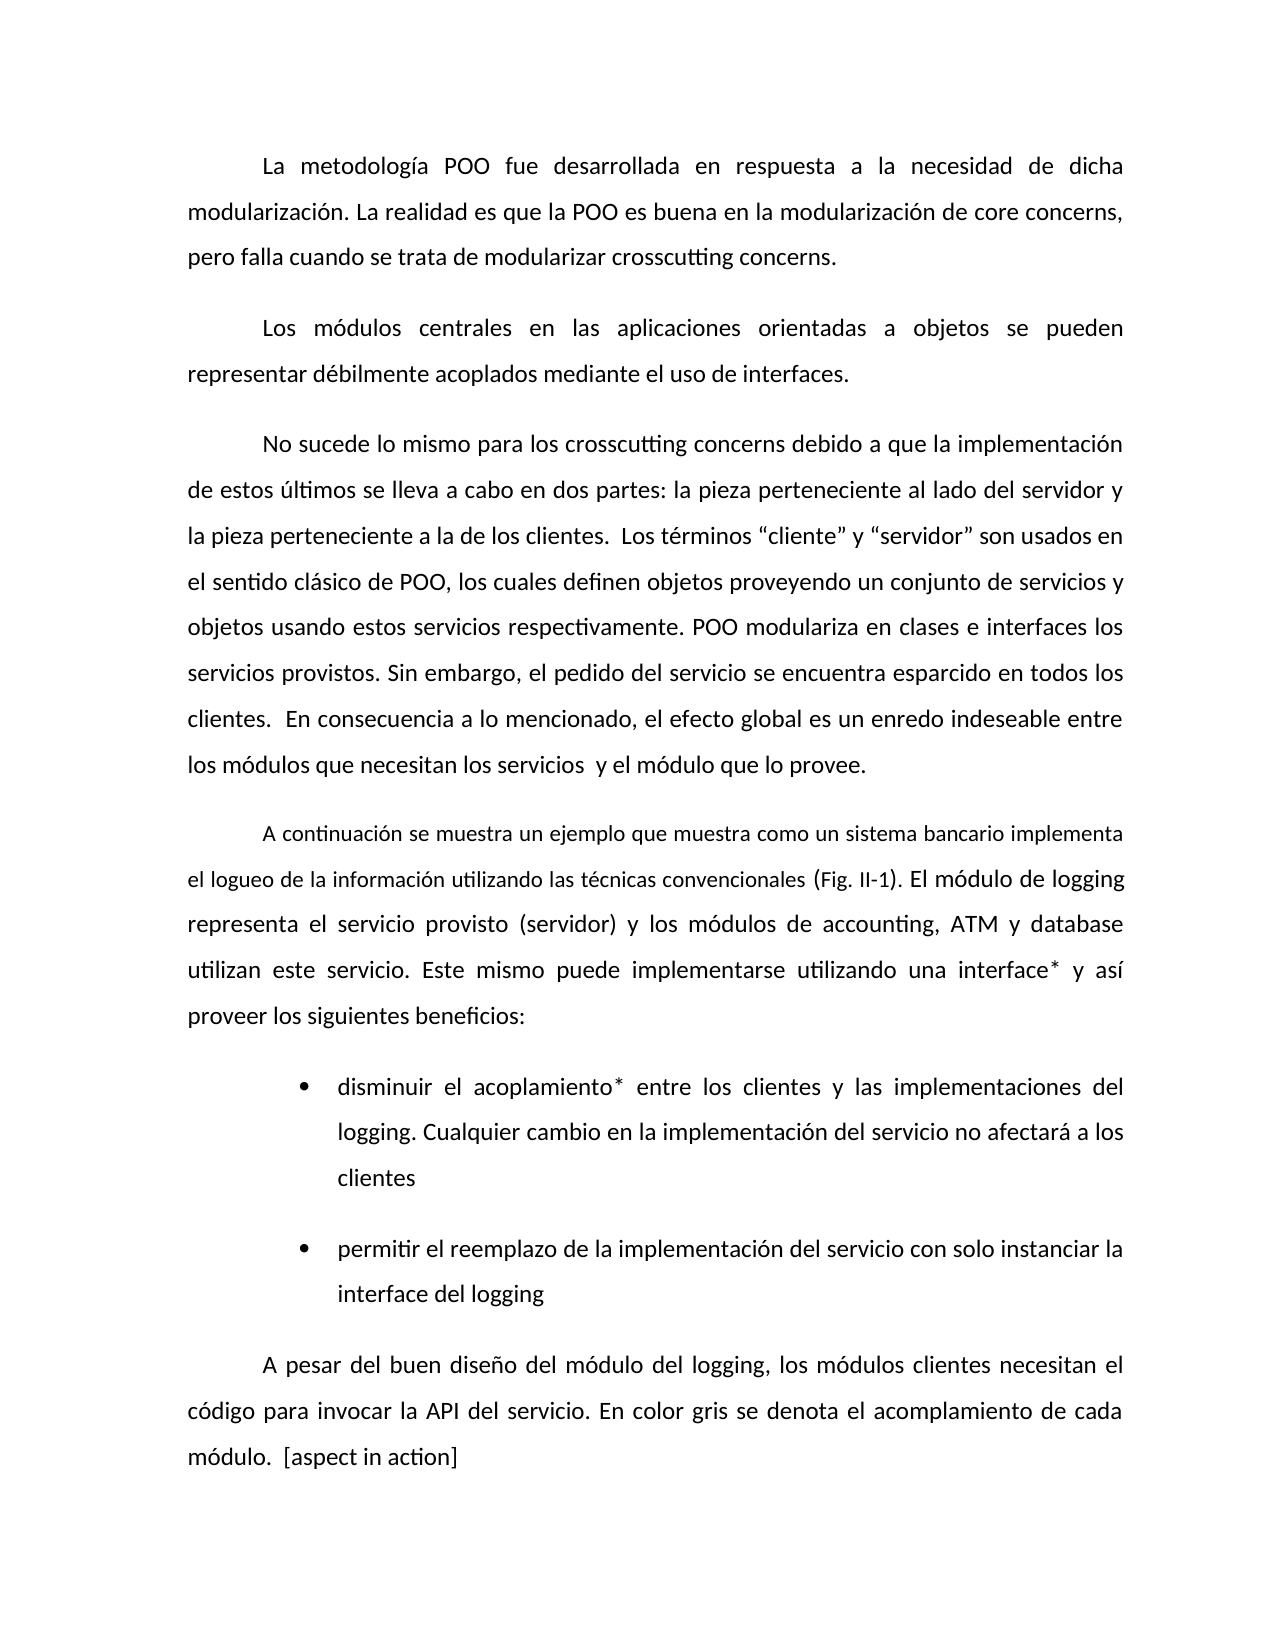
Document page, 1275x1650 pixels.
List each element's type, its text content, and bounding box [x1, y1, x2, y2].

list No sucede lo mismo para los crosscutting concerns debido a que la implementación de estos últimos se lleva a cabo en dos partes: la pieza perteneciente al lado del servidor y la pieza perteneciente a la de los clientes. Los términos “cliente” y “servidor” son usados en el sentido clásico de POO, los cuales definen objetos proveyendo un conjunto de servicios y objetos usando estos servicios respectivamente. POO modulariza en clases e interfaces los servicios provistos. Sin embargo, el pedido del servicio se encuentra esparcido en todos los clientes. En consecuencia a lo mencionado, el efecto global es un enredo indeseable entre los módulos que necesitan los servicios y el módulo que lo provee. [187, 429, 1125, 779]
list disminuir el acoplamiento* entre los clientes y las implementaciones del logging. Cualquier cambio en la implementación del servicio no afectará a los clientes [300, 1071, 1125, 1193]
list La metodología POO fue desarrollada en respuesta a la necesidad de dicha modularización. La realidad es que la POO es buena en la modularización de core concerns, pero falla cuando se trata de modularizar crosscutting concerns. [187, 150, 1125, 272]
list Los módulos centrales en las aplicaciones orientadas a objetos se pueden representar débilmente acoplados mediante el uso de interfaces. [187, 312, 1125, 388]
list permitir el reemplazo de la implementación del servicio con solo instanciar la interface del logging [300, 1233, 1125, 1309]
list A continuación se muestra un ejemplo que muestra como un sistema bancario implementa el logueo de la información utilizando las técnicas convencionales (Fig. II-1). El módulo de logging representa el servicio provisto (servidor) y los módulos de accounting, ATM y database utilizan este servicio. Este mismo puede implementarse utilizando una interface* y así proveer los siguientes beneficios: [187, 819, 1125, 1030]
list A pesar del buen diseño del módulo del logging, los módulos clientes necesitan el código para invocar la API del servicio. En color gris se denota el acomplamiento de cada módulo. [aspect in action] [187, 1349, 1125, 1471]
